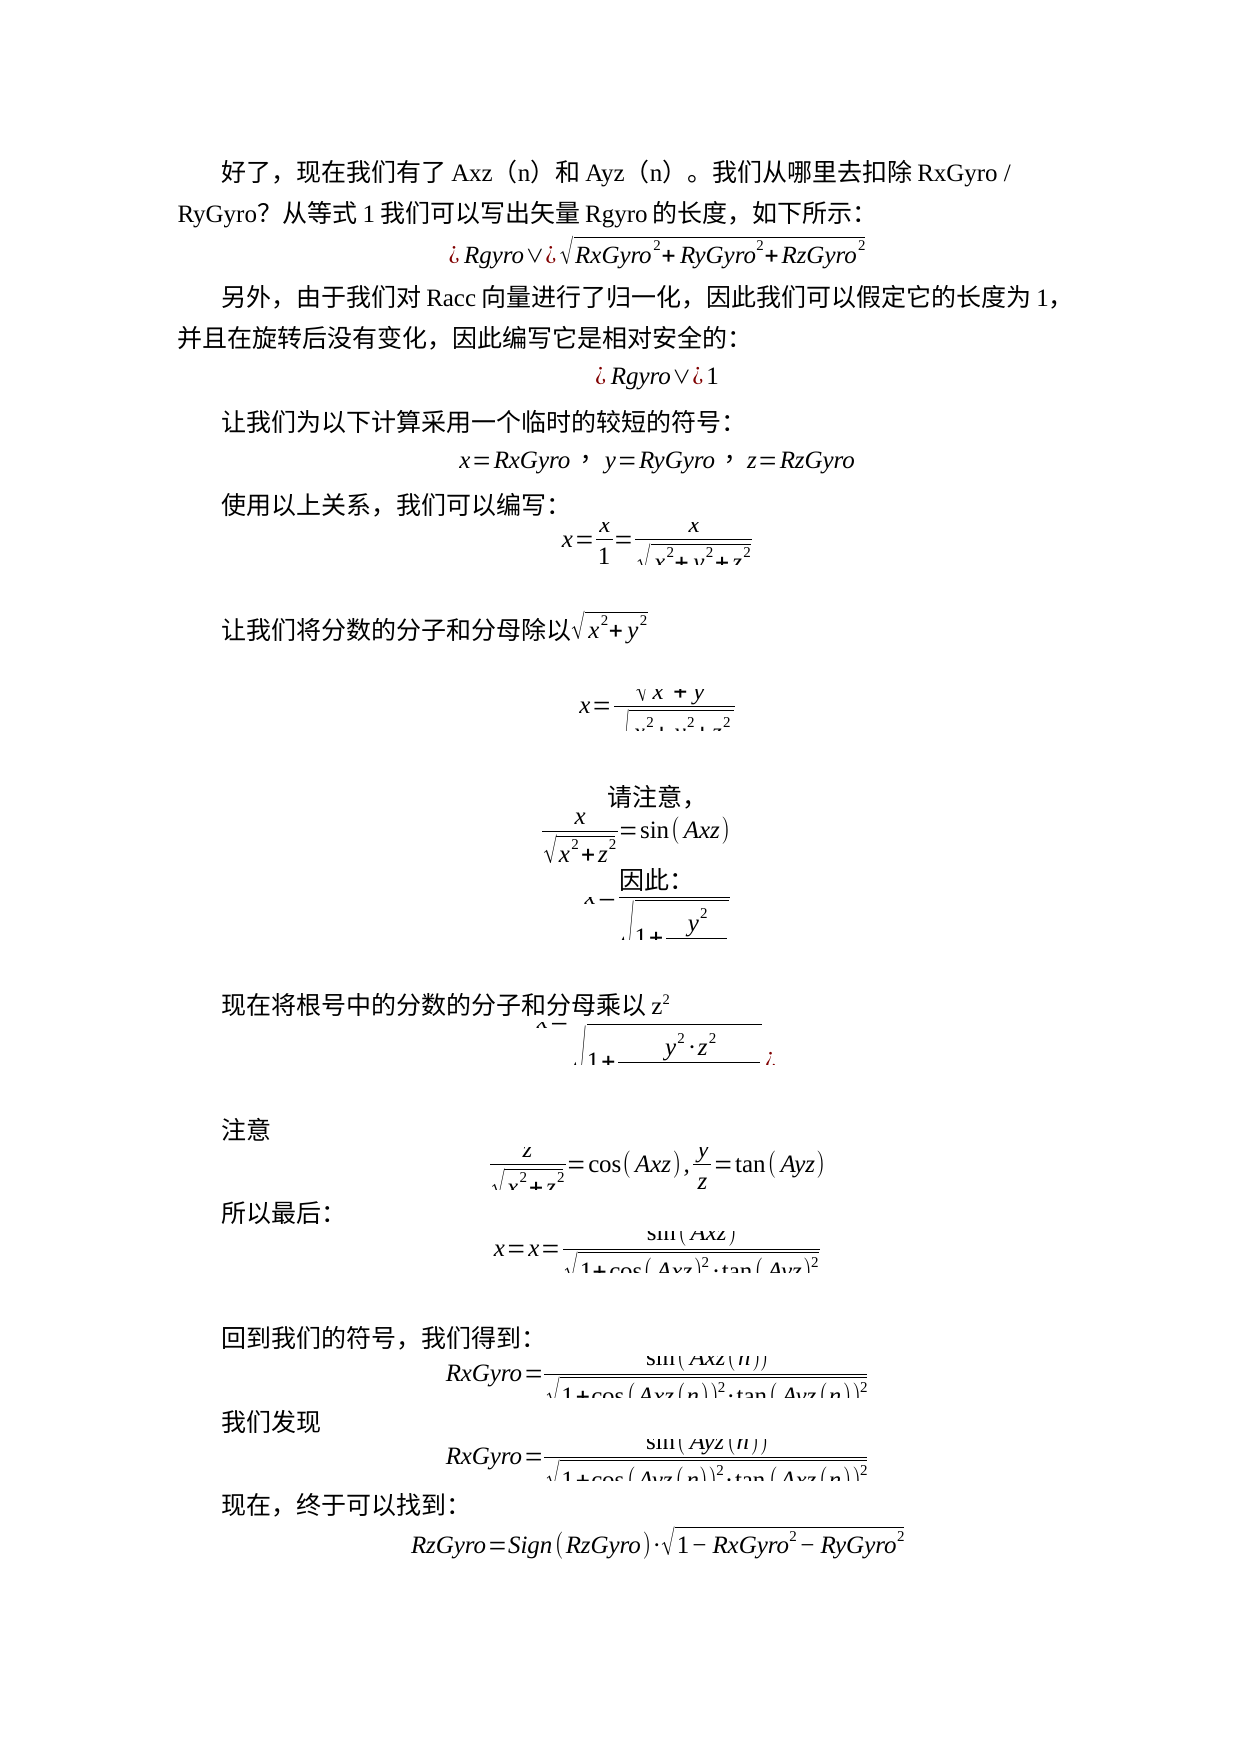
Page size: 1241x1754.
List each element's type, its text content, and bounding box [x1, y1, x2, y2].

text 让我们为以下计算采用一个临时的较短的符号： [177, 398, 1092, 439]
text 请注意， 因此： [177, 773, 1092, 898]
text 现在将根号中的分数的分子和分母乘以z2 [177, 981, 1092, 1023]
text 所以最后： [177, 1189, 1092, 1231]
text 注意 [177, 1106, 1092, 1148]
text 让我们将分数的分子和分母除以 [177, 606, 1092, 648]
text 回到我们的符号，我们得到： [177, 1314, 1092, 1356]
text 好了，现在我们有了Axz（n）和Ayz（n）。我们从哪里去扣除RxGyro / RyGyro？从等式 1我们可以写出矢量Rgyro的长度，如下所示： [177, 148, 1092, 231]
text 另外，由于我们对Racc向量进行了归一化，因此我们可以假定它的长度为1，并且在旋转后没有变化，因此编写它是相对安全的： [177, 273, 1092, 356]
text 我们发现 [177, 1398, 1092, 1439]
text 现在，终于可以找到： [177, 1481, 1092, 1523]
text 使用以上关系，我们可以编写： [177, 481, 1092, 523]
